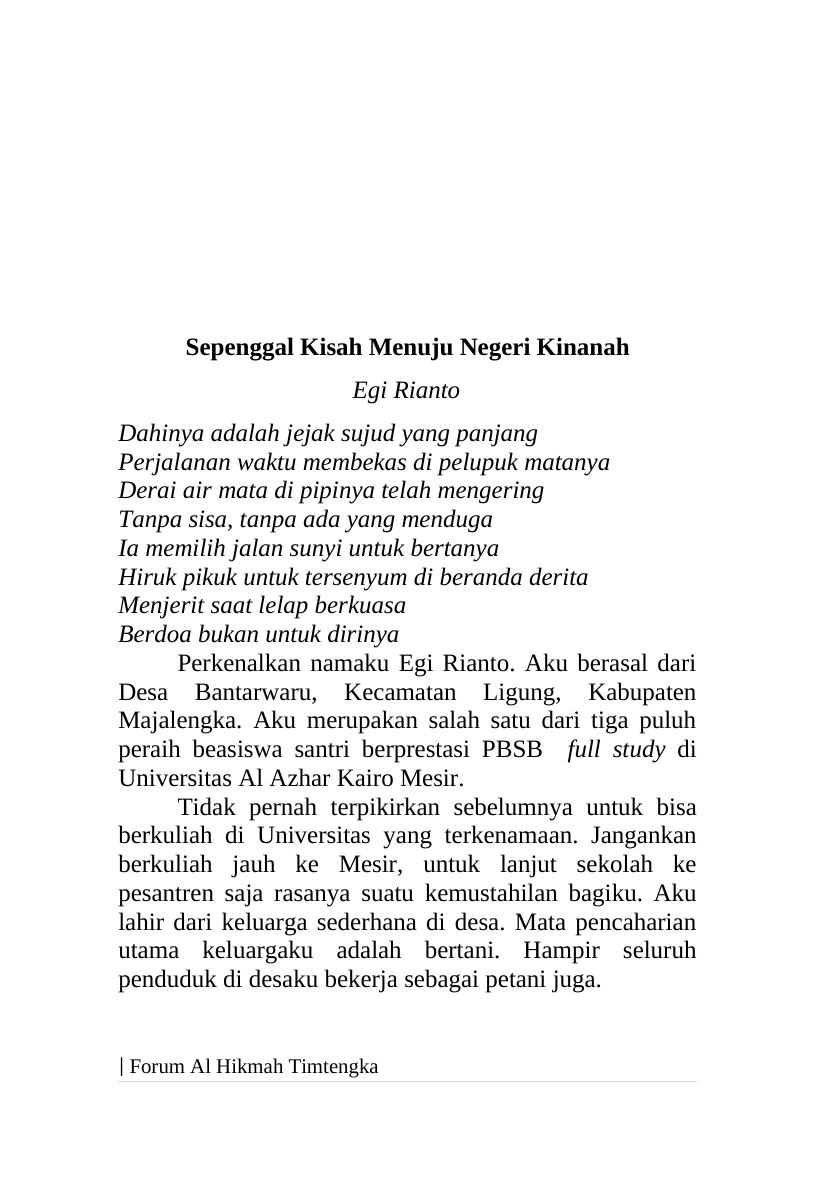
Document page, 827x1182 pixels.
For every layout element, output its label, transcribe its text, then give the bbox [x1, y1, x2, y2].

text Dahinya adalah jejak sujud yang panjang [118, 418, 697, 447]
text Derai air mata di pipinya telah mengering [118, 476, 697, 504]
text Perjalanan waktu membekas di pelupuk matanya [118, 447, 697, 476]
text Berdoa bukan untuk dirinya [118, 619, 697, 648]
text Perkenalkan namaku Egi Rianto. Aku berasal dari Desa Bantarwaru, Kecamatan Ligung, Kabupaten Majalengka. Aku merupakan salah satu dari tiga puluh peraih beasiswa santri berprestasi PBSB full study di Universitas Al Azhar Kairo Mesir. [118, 648, 697, 792]
text Sepenggal Kisah Menuju Negeri Kinanah [118, 332, 697, 361]
text Tidak pernah terpikirkan sebelumnya untuk bisa berkuliah di Universitas yang terkenamaan. Jangankan berkuliah jauh ke Mesir, untuk lanjut sekolah ke pesantren saja rasanya suatu kemustahilan bagiku. Aku lahir dari keluarga sederhana di desa. Mata pencaharian utama keluargaku adalah bertani. Hampir seluruh penduduk di desaku bekerja sebagai petani juga. [118, 792, 697, 993]
text Hiruk pikuk untuk tersenyum di beranda derita [118, 562, 697, 591]
text Egi Rianto [118, 375, 697, 404]
text Menjerit saat lelap berkuasa [118, 591, 697, 619]
text Tanpa sisa, tanpa ada yang menduga [118, 504, 697, 533]
text Ia memilih jalan sunyi untuk bertanya [118, 533, 697, 562]
